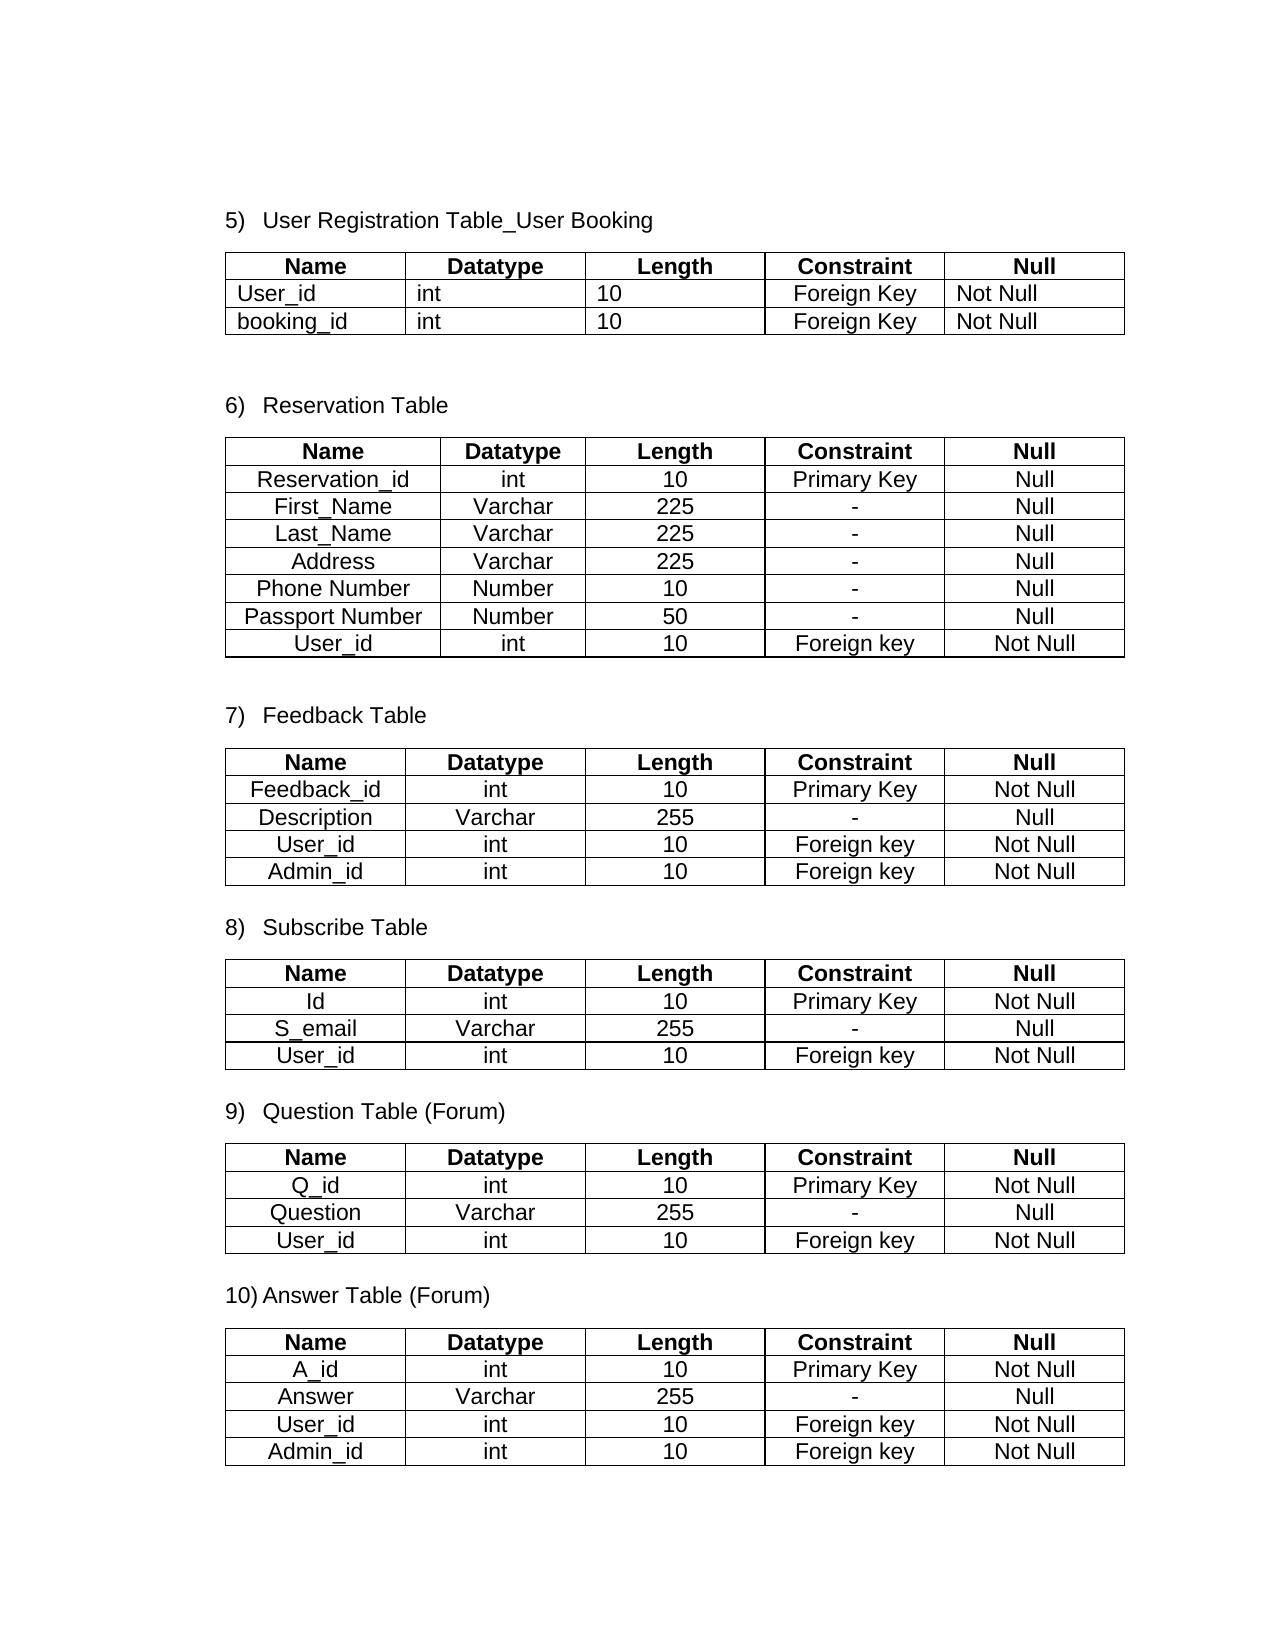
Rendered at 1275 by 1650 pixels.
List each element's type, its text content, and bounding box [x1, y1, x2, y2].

table_cell Primary Key [766, 776, 944, 802]
table_cell Null [945, 804, 1124, 830]
table_cell Foreign Key [766, 308, 944, 334]
table_cell int [406, 858, 585, 884]
table_cell Not Null [945, 1411, 1124, 1437]
table_cell Varchar [406, 804, 585, 830]
table_cell Foreign key [766, 1043, 944, 1069]
table_cell First_Name [226, 493, 440, 519]
table_header Datatype [406, 749, 585, 775]
table_cell 10 [586, 988, 764, 1014]
table_cell Null [945, 1015, 1124, 1041]
table_cell Primary Key [766, 1356, 944, 1382]
table_header Datatype [406, 253, 585, 279]
table_header Name [226, 960, 405, 987]
table_cell 10 [586, 575, 764, 602]
table_cell 10 [586, 858, 764, 884]
table_cell 10 [586, 1172, 764, 1198]
table_cell Primary Key [766, 466, 944, 492]
table_cell - [766, 548, 944, 574]
list User Registration Table_User Booking [225, 207, 1125, 233]
table_cell 255 [586, 1383, 764, 1410]
table_cell Null [945, 1199, 1124, 1226]
table_cell Not Null [945, 280, 1124, 307]
table_cell 10 [586, 308, 764, 334]
table_cell S_email [226, 1015, 405, 1041]
table_cell 10 [586, 831, 764, 857]
table_cell Foreign key [766, 1227, 944, 1253]
table_cell Number [441, 575, 585, 602]
table_cell int [406, 1411, 585, 1437]
table_header Constraint [766, 438, 944, 464]
table_header Name [226, 438, 440, 464]
table_header Length [586, 1329, 764, 1355]
table_cell int [406, 308, 585, 334]
table_cell - [766, 804, 944, 830]
table_cell int [406, 988, 585, 1014]
table_cell 255 [586, 1015, 764, 1041]
table_cell User_id [226, 1227, 405, 1253]
table_cell Reservation_id [226, 466, 440, 492]
table_cell - [766, 603, 944, 629]
table_header Length [586, 1144, 764, 1171]
table_cell 225 [586, 520, 764, 547]
table_cell - [766, 1015, 944, 1041]
table_cell 225 [586, 493, 764, 519]
table_header Length [586, 253, 764, 279]
table_cell 10 [586, 1227, 764, 1253]
table_cell 10 [586, 1411, 764, 1437]
table_cell Not Null [945, 1438, 1124, 1464]
table_cell Null [945, 575, 1124, 602]
table_header Null [945, 960, 1124, 987]
table_cell Address [226, 548, 440, 574]
table_cell User_id [226, 1043, 405, 1069]
table_cell Id [226, 988, 405, 1014]
table_cell 255 [586, 804, 764, 830]
table_header Name [226, 1144, 405, 1171]
table_cell User_id [226, 831, 405, 857]
table_cell A_id [226, 1356, 405, 1382]
table_cell booking_id [226, 308, 405, 334]
table_cell Answer [226, 1383, 405, 1410]
table_cell Not Null [945, 831, 1124, 857]
table_cell User_id [226, 1411, 405, 1437]
table_cell Null [945, 548, 1124, 574]
table_cell Foreign key [766, 858, 944, 884]
table_cell User_id [226, 280, 405, 307]
table_cell Varchar [441, 548, 585, 574]
table_cell Admin_id [226, 1438, 405, 1464]
table_cell int [406, 280, 585, 307]
table_header Null [945, 1329, 1124, 1355]
table_cell - [766, 520, 944, 547]
table_header Length [586, 749, 764, 775]
table_cell int [441, 466, 585, 492]
list Subscribe Table [225, 914, 1125, 940]
table_header Null [945, 749, 1124, 775]
table_cell Null [945, 1383, 1124, 1410]
table_cell 10 [586, 1043, 764, 1069]
table_cell 225 [586, 548, 764, 574]
table_header Datatype [406, 1144, 585, 1171]
table_cell Q_id [226, 1172, 405, 1198]
table_cell - [766, 1383, 944, 1410]
table_cell Varchar [406, 1199, 585, 1226]
table_cell Primary Key [766, 1172, 944, 1198]
list Feedback Table [225, 702, 1125, 729]
table_cell Last_Name [226, 520, 440, 547]
table_cell Foreign key [766, 1438, 944, 1464]
list Answer Table (Forum) [225, 1282, 1125, 1309]
table_header Null [945, 1144, 1124, 1171]
table_cell Phone Number [226, 575, 440, 602]
table_cell Feedback_id [226, 776, 405, 802]
list Question Table (Forum) [225, 1098, 1125, 1124]
table_cell Passport Number [226, 603, 440, 629]
table_cell 10 [586, 1356, 764, 1382]
table_cell Foreign Key [766, 280, 944, 307]
table_header Null [945, 253, 1124, 279]
table_cell Not Null [945, 630, 1124, 656]
table_cell int [406, 1227, 585, 1253]
table_cell Not Null [945, 858, 1124, 884]
table_cell 255 [586, 1199, 764, 1226]
table_cell Description [226, 804, 405, 830]
table_header Datatype [441, 438, 585, 464]
table_cell Primary Key [766, 988, 944, 1014]
table_cell Varchar [406, 1015, 585, 1041]
table_cell Null [945, 493, 1124, 519]
table_header Constraint [766, 253, 944, 279]
table_cell int [406, 1172, 585, 1198]
table_cell Foreign key [766, 630, 944, 656]
table_cell int [441, 630, 585, 656]
table_cell Not Null [945, 988, 1124, 1014]
table_cell Null [945, 603, 1124, 629]
table_header Name [226, 253, 405, 279]
table_header Constraint [766, 749, 944, 775]
table_cell Question [226, 1199, 405, 1226]
table_cell - [766, 493, 944, 519]
table_header Length [586, 438, 764, 464]
table_cell 10 [586, 280, 764, 307]
table_cell int [406, 1043, 585, 1069]
table_cell Null [945, 466, 1124, 492]
table_cell Not Null [945, 1043, 1124, 1069]
list Reservation Table [225, 392, 1125, 418]
table_cell - [766, 575, 944, 602]
table_cell Not Null [945, 308, 1124, 334]
table_header Datatype [406, 960, 585, 987]
table_cell Varchar [406, 1383, 585, 1410]
table_cell int [406, 1356, 585, 1382]
table_cell Not Null [945, 1356, 1124, 1382]
table_header Null [945, 438, 1124, 464]
table_cell Null [945, 520, 1124, 547]
table_header Constraint [766, 1329, 944, 1355]
table_header Name [226, 749, 405, 775]
table_cell int [406, 1438, 585, 1464]
table_cell 10 [586, 1438, 764, 1464]
table_cell 10 [586, 630, 764, 656]
table_cell User_id [226, 630, 440, 656]
table_cell 50 [586, 603, 764, 629]
table_header Constraint [766, 1144, 944, 1171]
table_cell Foreign key [766, 1411, 944, 1437]
table_cell - [766, 1199, 944, 1226]
table_header Length [586, 960, 764, 987]
table_cell Not Null [945, 1172, 1124, 1198]
table_cell int [406, 776, 585, 802]
table_cell Number [441, 603, 585, 629]
table_cell Not Null [945, 1227, 1124, 1253]
table_cell Varchar [441, 520, 585, 547]
table_cell Varchar [441, 493, 585, 519]
table_cell 10 [586, 776, 764, 802]
table_cell Not Null [945, 776, 1124, 802]
table_cell Admin_id [226, 858, 405, 884]
table_header Datatype [406, 1329, 585, 1355]
table_cell Foreign key [766, 831, 944, 857]
table_cell int [406, 831, 585, 857]
table_header Name [226, 1329, 405, 1355]
table_header Constraint [766, 960, 944, 987]
table_cell 10 [586, 466, 764, 492]
